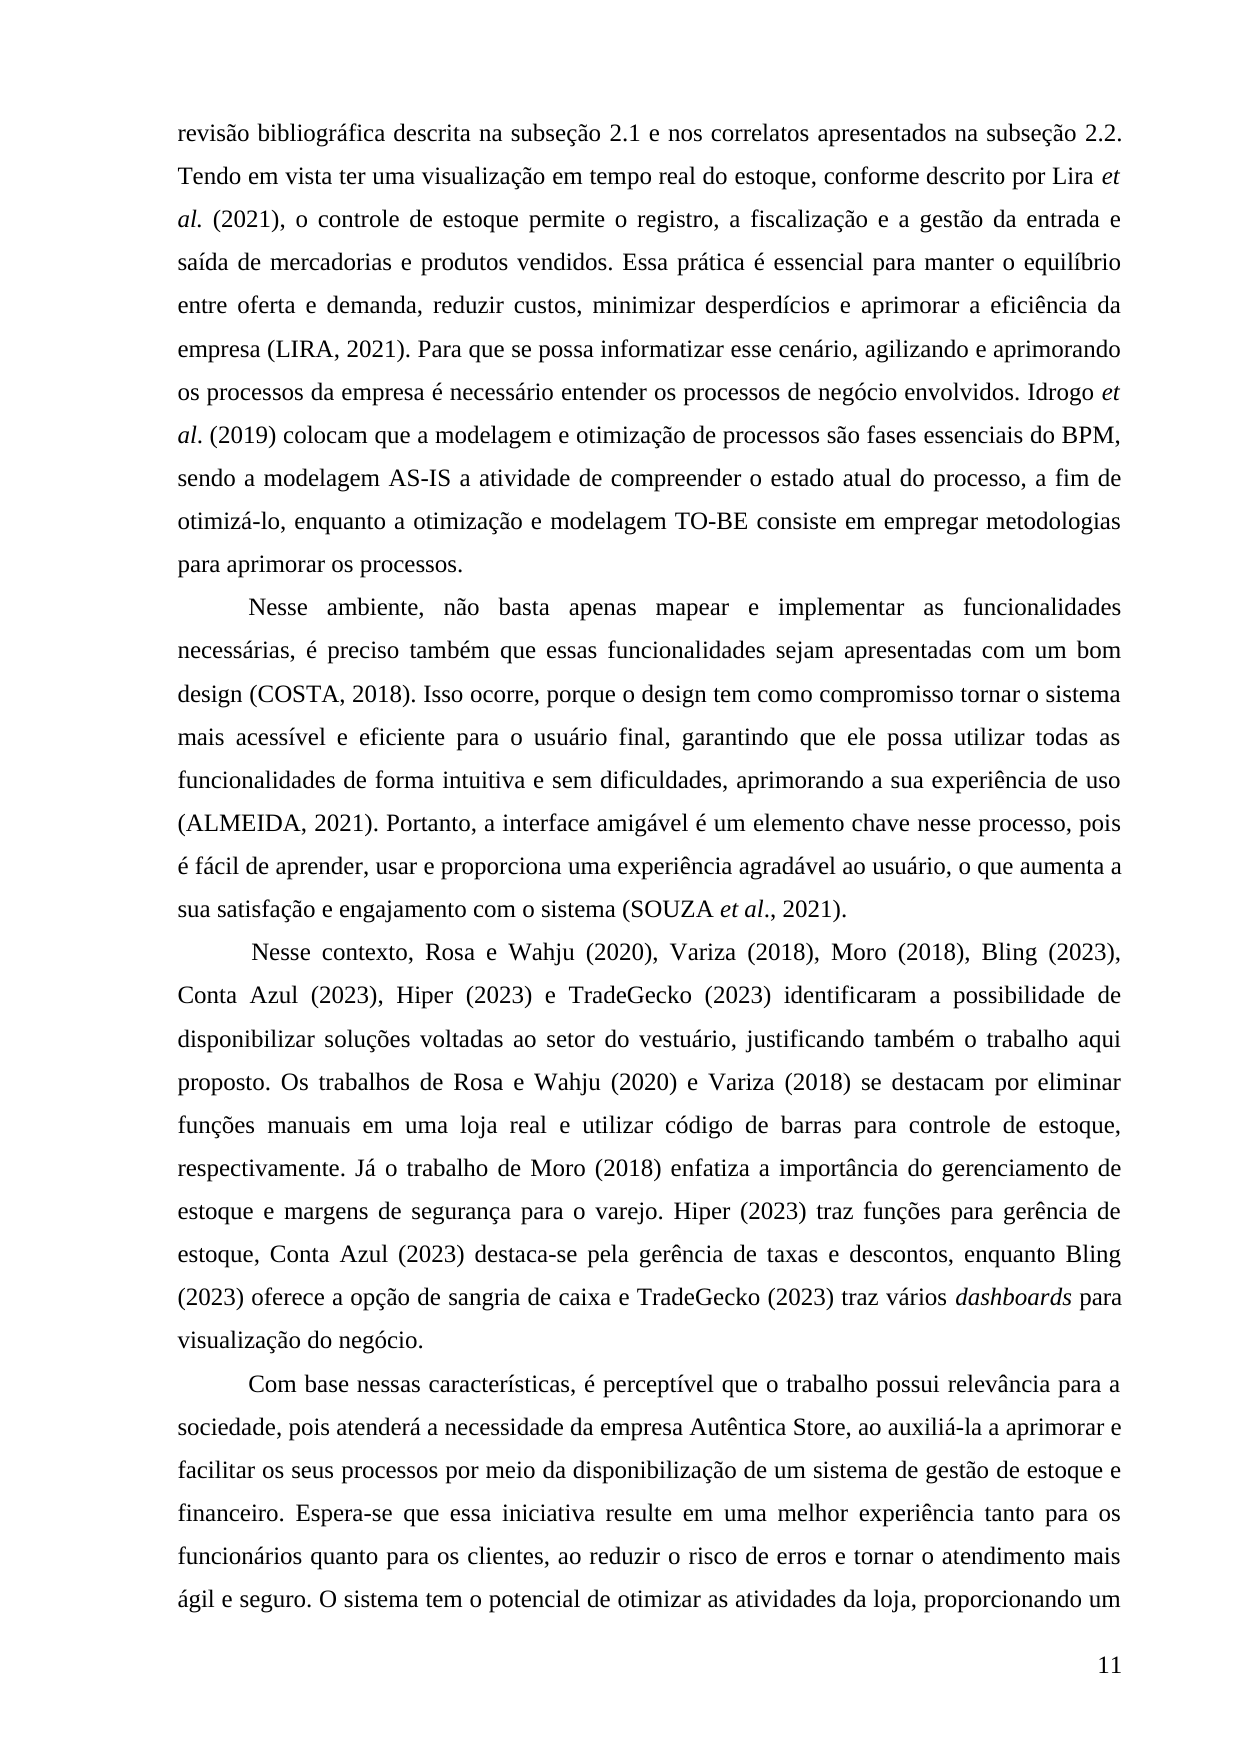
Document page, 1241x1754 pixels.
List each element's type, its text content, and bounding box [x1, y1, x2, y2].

text Nesse contexto, Rosa e Wahju (2020), Variza (2018), Moro (2018), Bling (2023), Conta Azul (2023), Hiper (2023) e TradeGecko (2023) identificaram a possibilidade de disponibilizar soluções voltadas ao setor do vestuário, justificando também o trabalho aqui proposto. Os trabalhos de Rosa e Wahju (2020) e Variza (2018) se destacam por eliminar funções manuais em uma loja real e utilizar código de barras para controle de estoque, respectivamente. Já o trabalho de Moro (2018) enfatiza a importância do gerenciamento de estoque e margens de segurança para o varejo. Hiper (2023) traz funções para gerência de estoque, Conta Azul (2023) destaca-se pela gerência de taxas e descontos, enquanto Bling (2023) oferece a opção de sangria de caixa e TradeGecko (2023) traz vários dashboards para visualização do negócio. [177, 937, 1122, 1354]
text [177, 118, 1122, 578]
text Nesse ambiente, não basta apenas mapear e implementar as funcionalidades necessárias, é preciso também que essas funcionalidades sejam apresentadas com um bom design (COSTA, 2018). Isso ocorre, porque o design tem como compromisso tornar o sistema mais acessível e eficiente para o usuário final, garantindo que ele possa utilizar todas as funcionalidades de forma intuitiva e sem dificuldades, aprimorando a sua experiência de uso (ALMEIDA, 2021). Portanto, a interface amigável é um elemento chave nesse processo, pois é fácil de aprender, usar e proporciona uma experiência agradável ao usuário, o que aumenta a sua satisfação e engajamento com o sistema (SOUZA et al., 2021). [177, 592, 1122, 923]
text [177, 1369, 1122, 1613]
